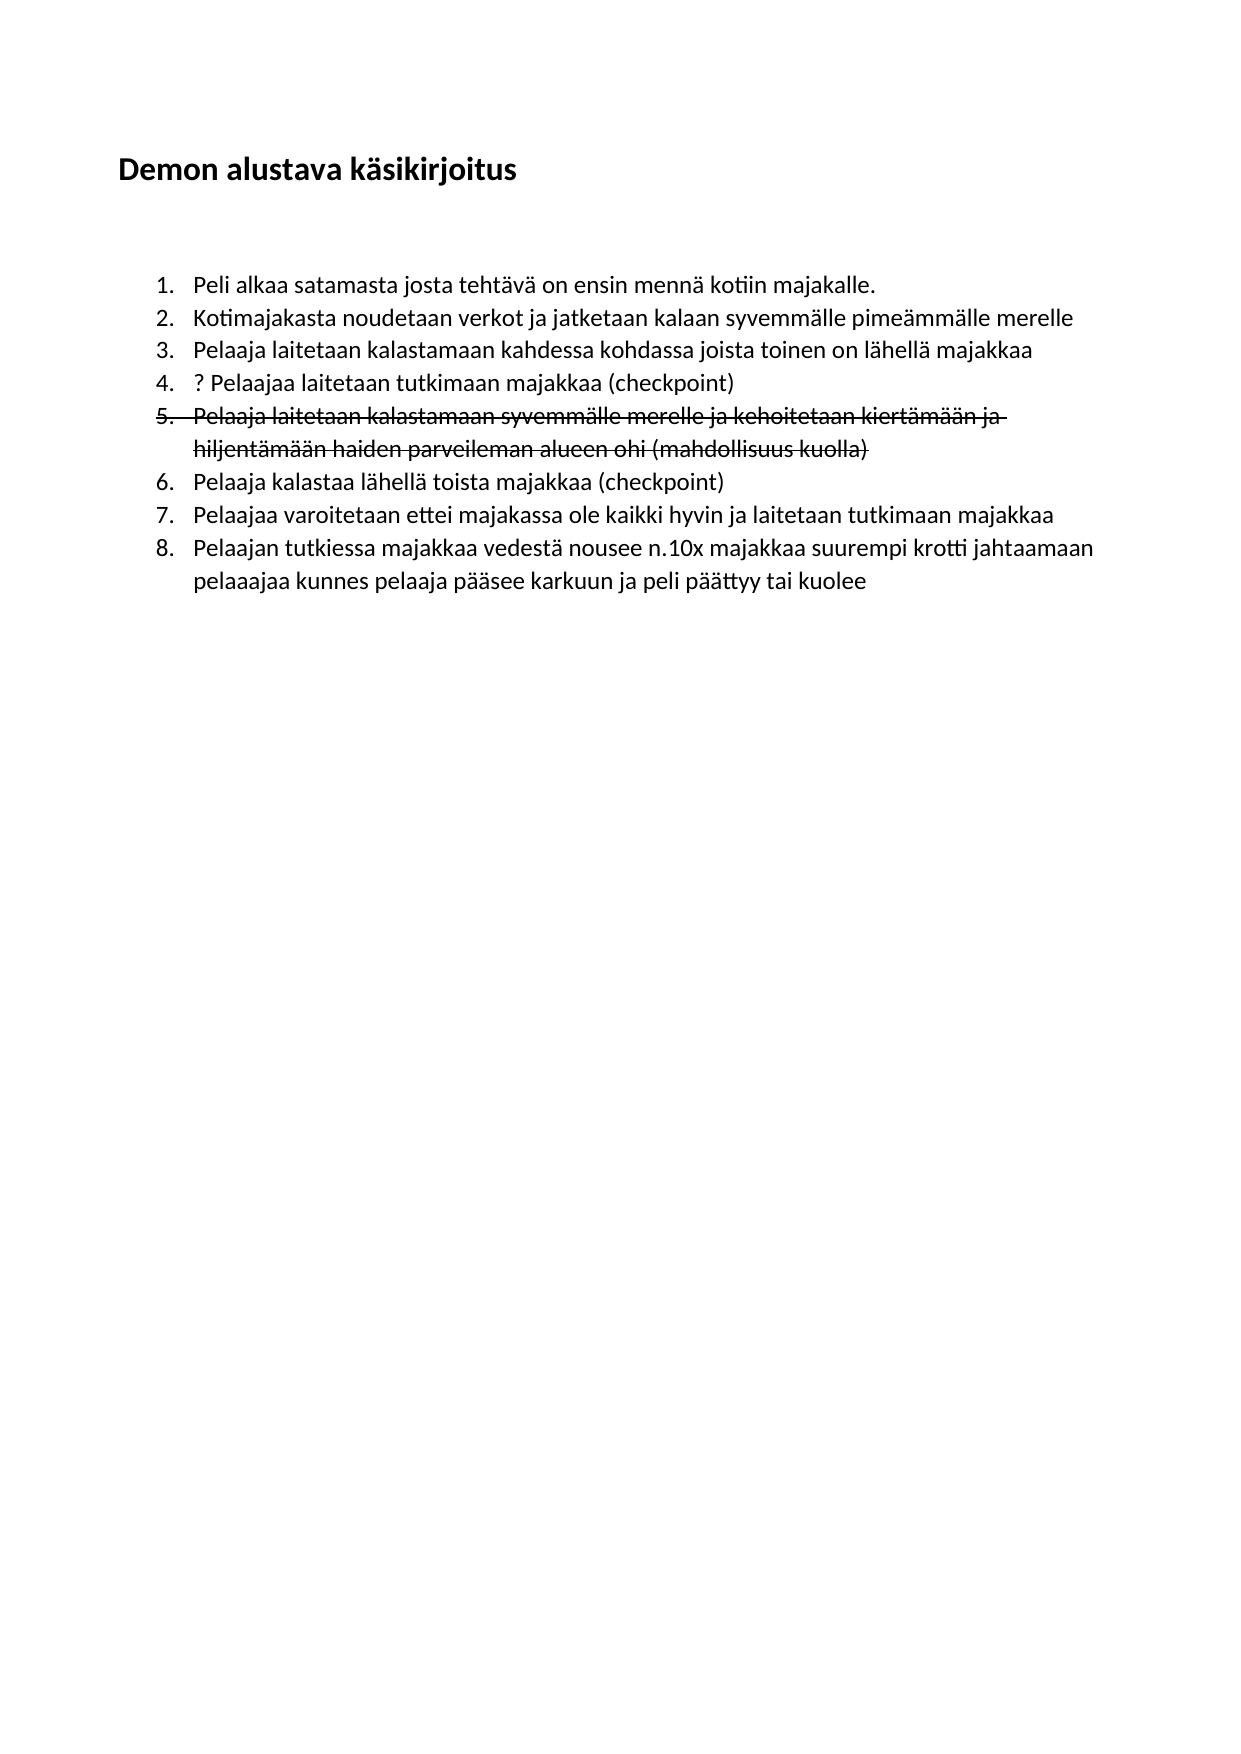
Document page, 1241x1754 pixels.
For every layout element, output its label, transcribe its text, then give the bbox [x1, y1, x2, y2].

list ? Pelaajaa laitetaan tutkimaan majakkaa (checkpoint) [156, 368, 1122, 398]
list Pelaaja laitetaan kalastamaan syvemmälle merelle ja kehoitetaan kiertämään ja hiljentämään haiden parveileman alueen ohi (mahdollisuus kuolla) [156, 401, 1122, 464]
list Peli alkaa satamasta josta tehtävä on ensin mennä kotiin majakalle. [156, 269, 1122, 299]
list Pelaaja kalastaa lähellä toista majakkaa (checkpoint) [156, 466, 1122, 497]
list Pelaajan tutkiessa majakkaa vedestä nousee n.10x majakkaa suurempi krotti jahtaamaan pelaaajaa kunnes pelaaja pääsee karkuun ja peli päättyy tai kuolee [156, 532, 1122, 596]
text Demon alustava käsikirjoitus [118, 148, 1122, 188]
list Pelaajaa varoitetaan ettei majakassa ole kaikki hyvin ja laitetaan tutkimaan majakkaa [156, 499, 1122, 530]
list Pelaaja laitetaan kalastamaan kahdessa kohdassa joista toinen on lähellä majakkaa [156, 335, 1122, 365]
list Kotimajakasta noudetaan verkot ja jatketaan kalaan syvemmälle pimeämmälle merelle [156, 302, 1122, 332]
